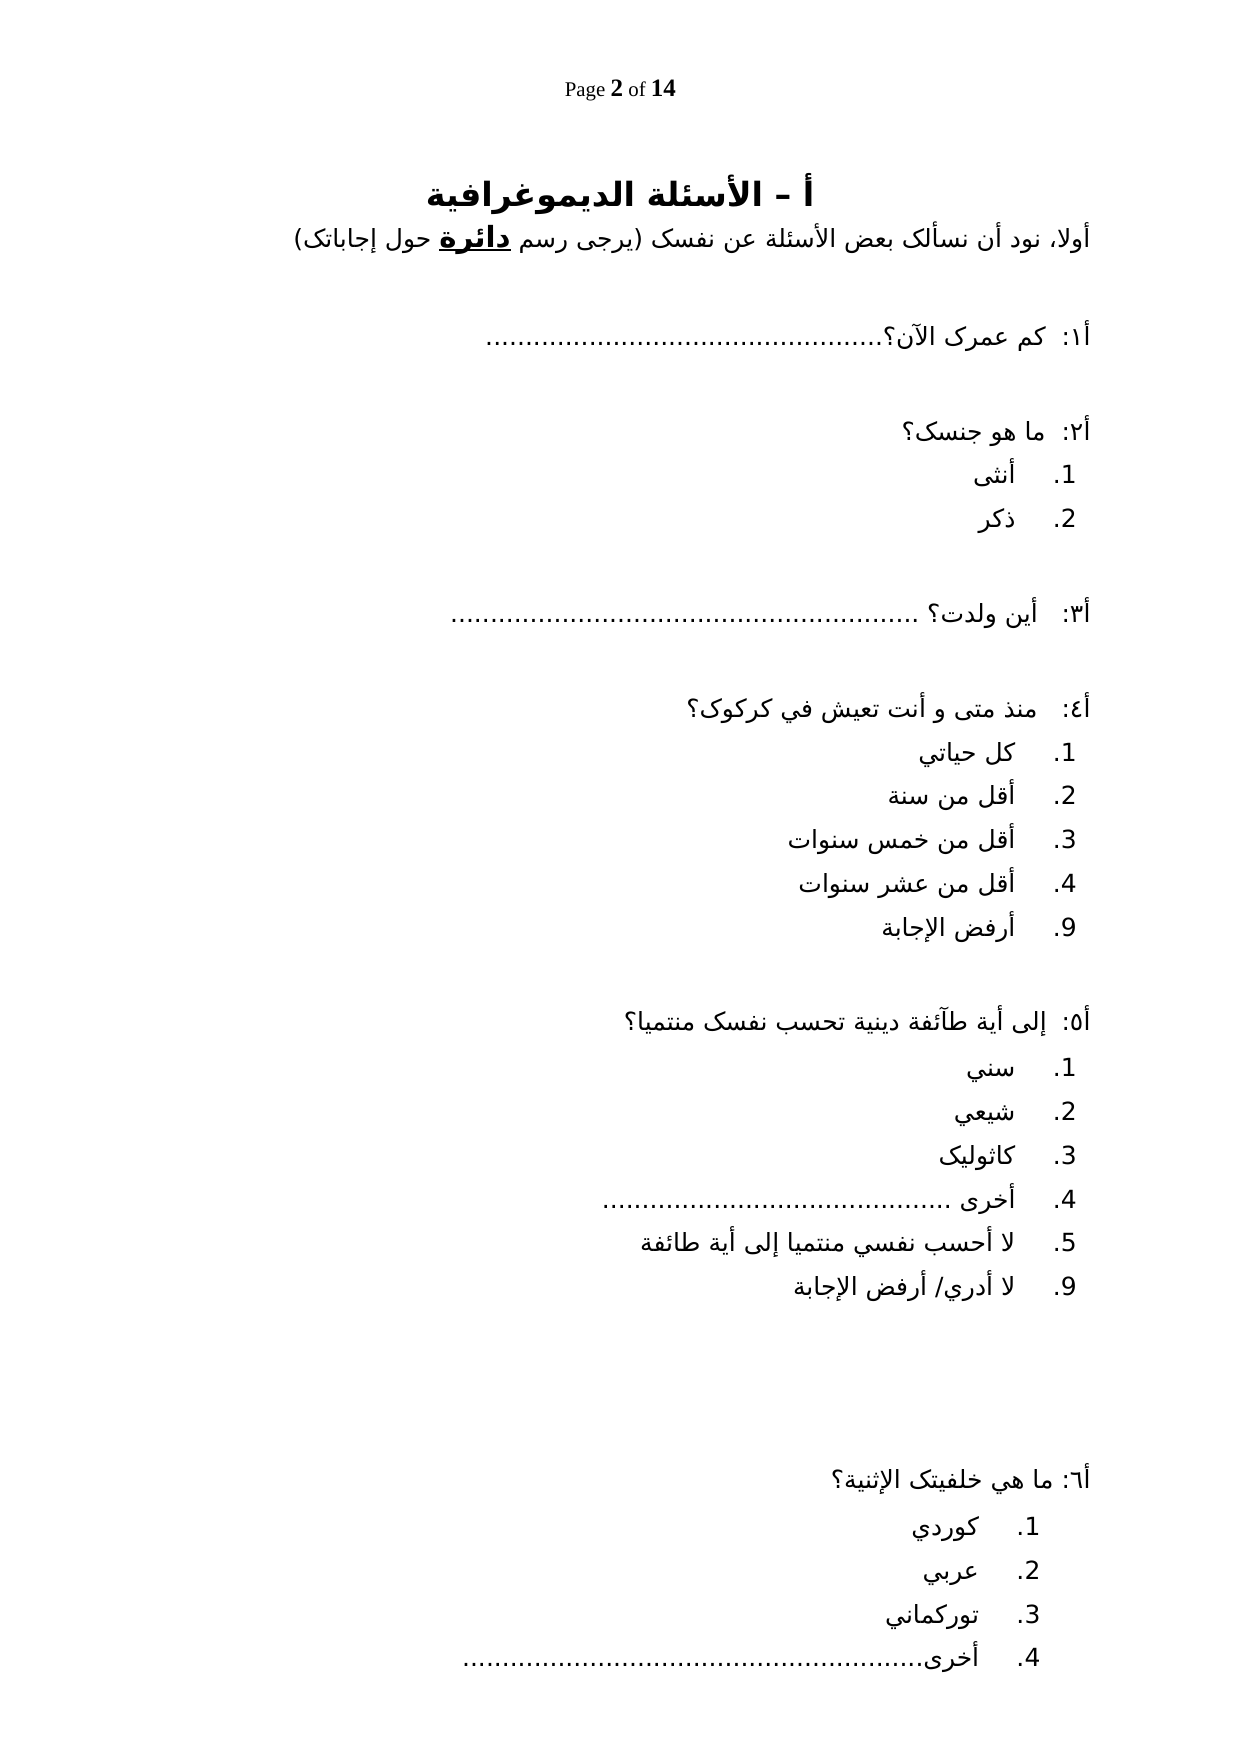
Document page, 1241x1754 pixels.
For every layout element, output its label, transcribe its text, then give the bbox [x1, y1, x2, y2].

list کاثولیک [150, 1141, 1053, 1170]
text أ٤: منذ متی و أنت تعیش في کرکوک؟ [150, 694, 1090, 723]
text أ٢: ما هو جنسک؟ [150, 417, 1090, 446]
list أقل من خمس سنوات [150, 825, 1053, 854]
list لا أحسب نفسي منتمیا إلی أیة طائفة [150, 1229, 1053, 1258]
list أنثی [150, 461, 1053, 490]
text أ٣: أین ولدت؟ ........................................................... [150, 599, 1090, 628]
list کوردي [150, 1512, 1016, 1542]
text أ٦: ما هي خلفیتک الإثنیة؟ [150, 1461, 1090, 1495]
list ذکر [150, 504, 1053, 533]
list أرفض الإجابة [150, 913, 1053, 942]
list أخری ............................................ [150, 1185, 1053, 1214]
list شیعي [150, 1097, 1053, 1127]
list أخری.......................................................... [150, 1644, 1016, 1673]
text أولا، نود أن نسألک بعض الأسئلة عن نفسک (یرجی رسم دائرة حول إجاباتک) [150, 220, 1090, 254]
list کل حیاتي [150, 738, 1053, 767]
list تورکماني [150, 1600, 1016, 1629]
subtitle أ – الأسئلة الدیموغرافیة [150, 175, 1090, 214]
text أ٥: إلی أیة طآئفة دینیة تحسب نفسک منتمیا؟ [150, 1007, 1090, 1037]
list أقل من عشر سنوات [150, 869, 1053, 898]
list سني [150, 1054, 1053, 1083]
list لا أدري/ أرفض الإجابة [150, 1272, 1053, 1302]
list عربي [150, 1556, 1016, 1585]
text أ١: کم عمرک الآن؟.................................................. [150, 322, 1090, 351]
list أقل من سنة [150, 781, 1053, 811]
